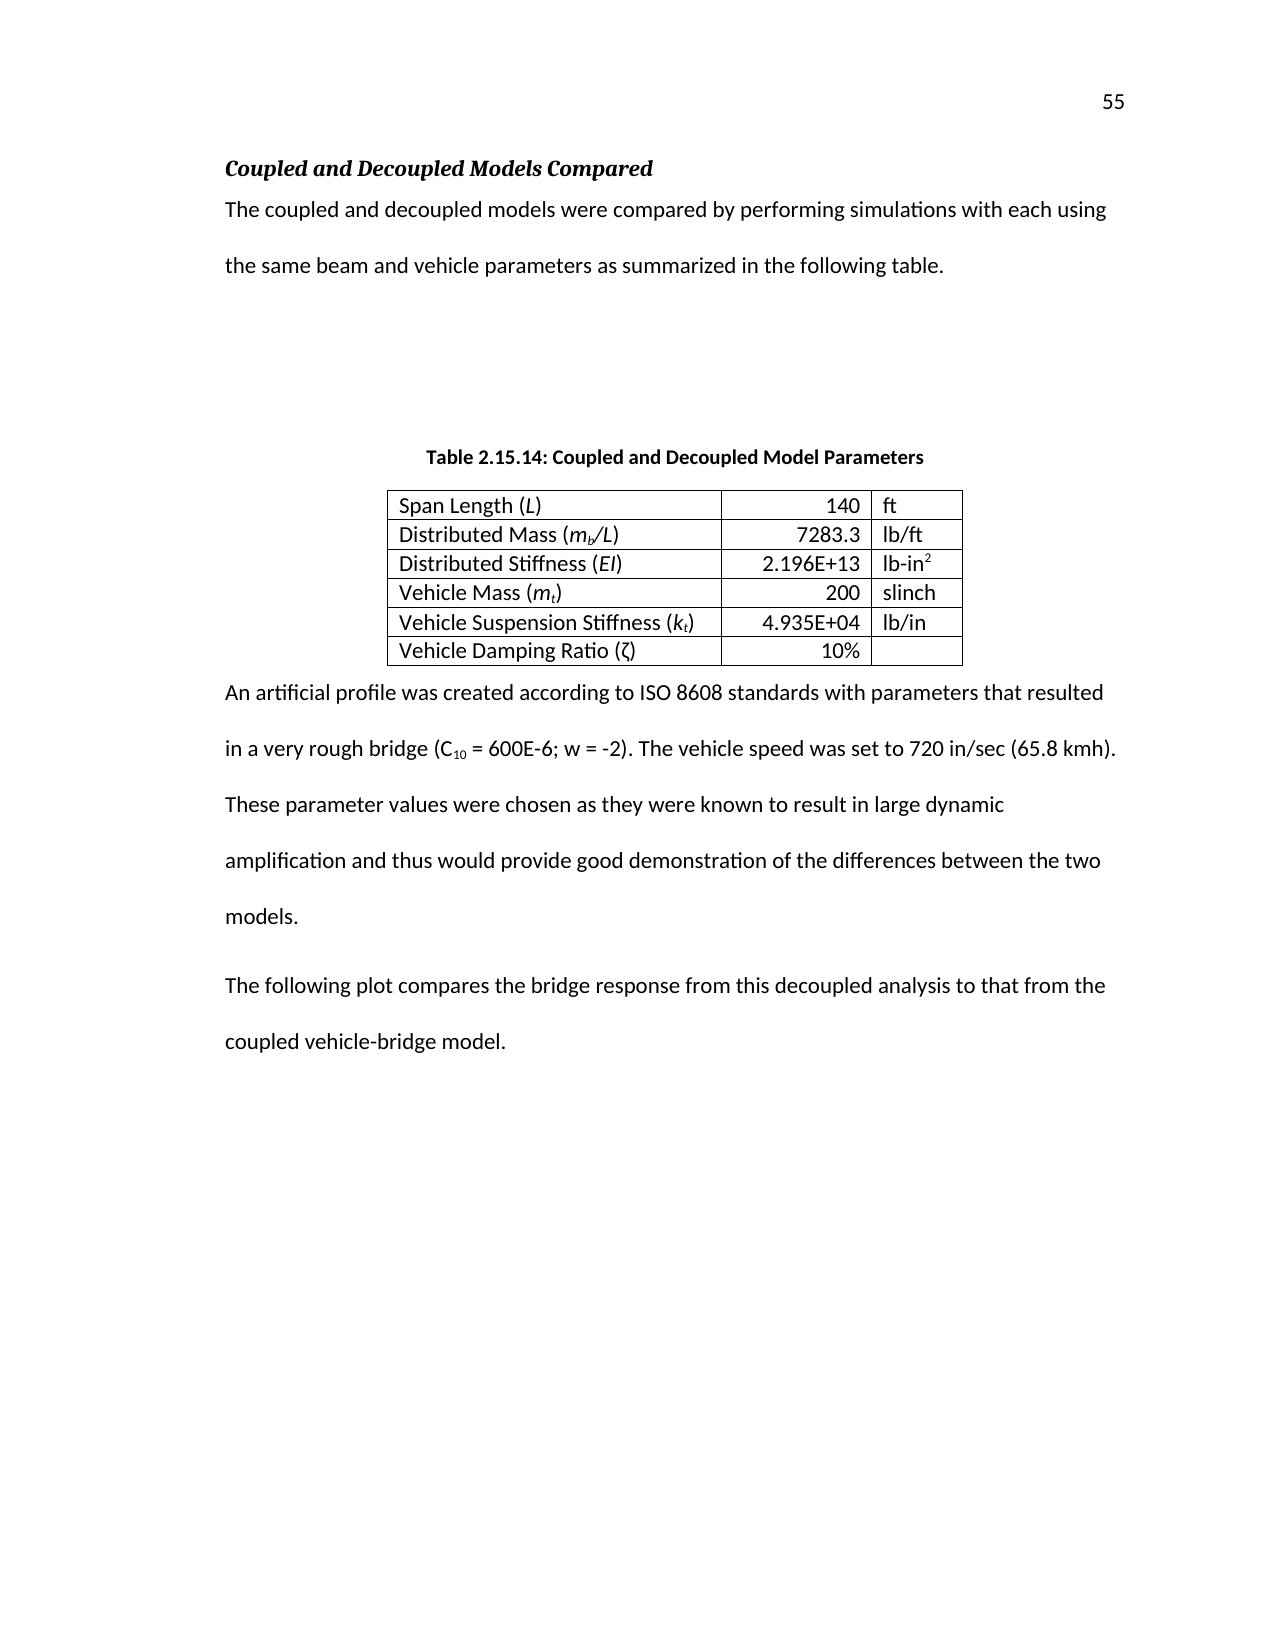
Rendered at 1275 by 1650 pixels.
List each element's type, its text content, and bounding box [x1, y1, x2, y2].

table_cell Vehicle Damping Ratio (ζ) [388, 637, 721, 665]
table_cell 200 [722, 579, 871, 607]
table_cell 10% [722, 637, 871, 665]
table_cell Vehicle Mass (mt) [388, 579, 721, 607]
table_cell lb-in2 [872, 550, 962, 577]
table_cell 4.935E+04 [722, 608, 871, 636]
table_cell lb/ft [872, 520, 962, 548]
subtitle Coupled and Decoupled Models Compared [225, 156, 1125, 182]
table_cell 2.196E+13 [722, 550, 871, 577]
table_header Span Length (L) [388, 491, 721, 519]
table_cell Vehicle Suspension Stiffness (kt) [388, 608, 721, 636]
table_cell [872, 637, 962, 665]
table_cell 7283.3 [722, 520, 871, 548]
table_cell slinch [872, 579, 962, 607]
text An artificial profile was created according to ISO 8608 standards with parameters that resulted in a very rough bridge (C10 = 600E-6; w = -2). The vehicle speed was set to 720 in/sec (65.8 kmh). These parameter values were chosen as they were known to result in large dynamic amplification and thus would provide good demonstration of the differences between the two models. [225, 678, 1125, 930]
table_header 140 [722, 491, 871, 519]
table_cell Distributed Stiffness (EI) [388, 550, 721, 577]
table_cell lb/in [872, 608, 962, 636]
table_header ft [872, 491, 962, 519]
table_cell Distributed Mass (mb/L) [388, 520, 721, 548]
text The coupled and decoupled models were compared by performing simulations with each using the same beam and vehicle parameters as summarized in the following table. [225, 195, 1125, 279]
text The following plot compares the bridge response from this decoupled analysis to that from the coupled vehicle-bridge model. [225, 971, 1125, 1055]
